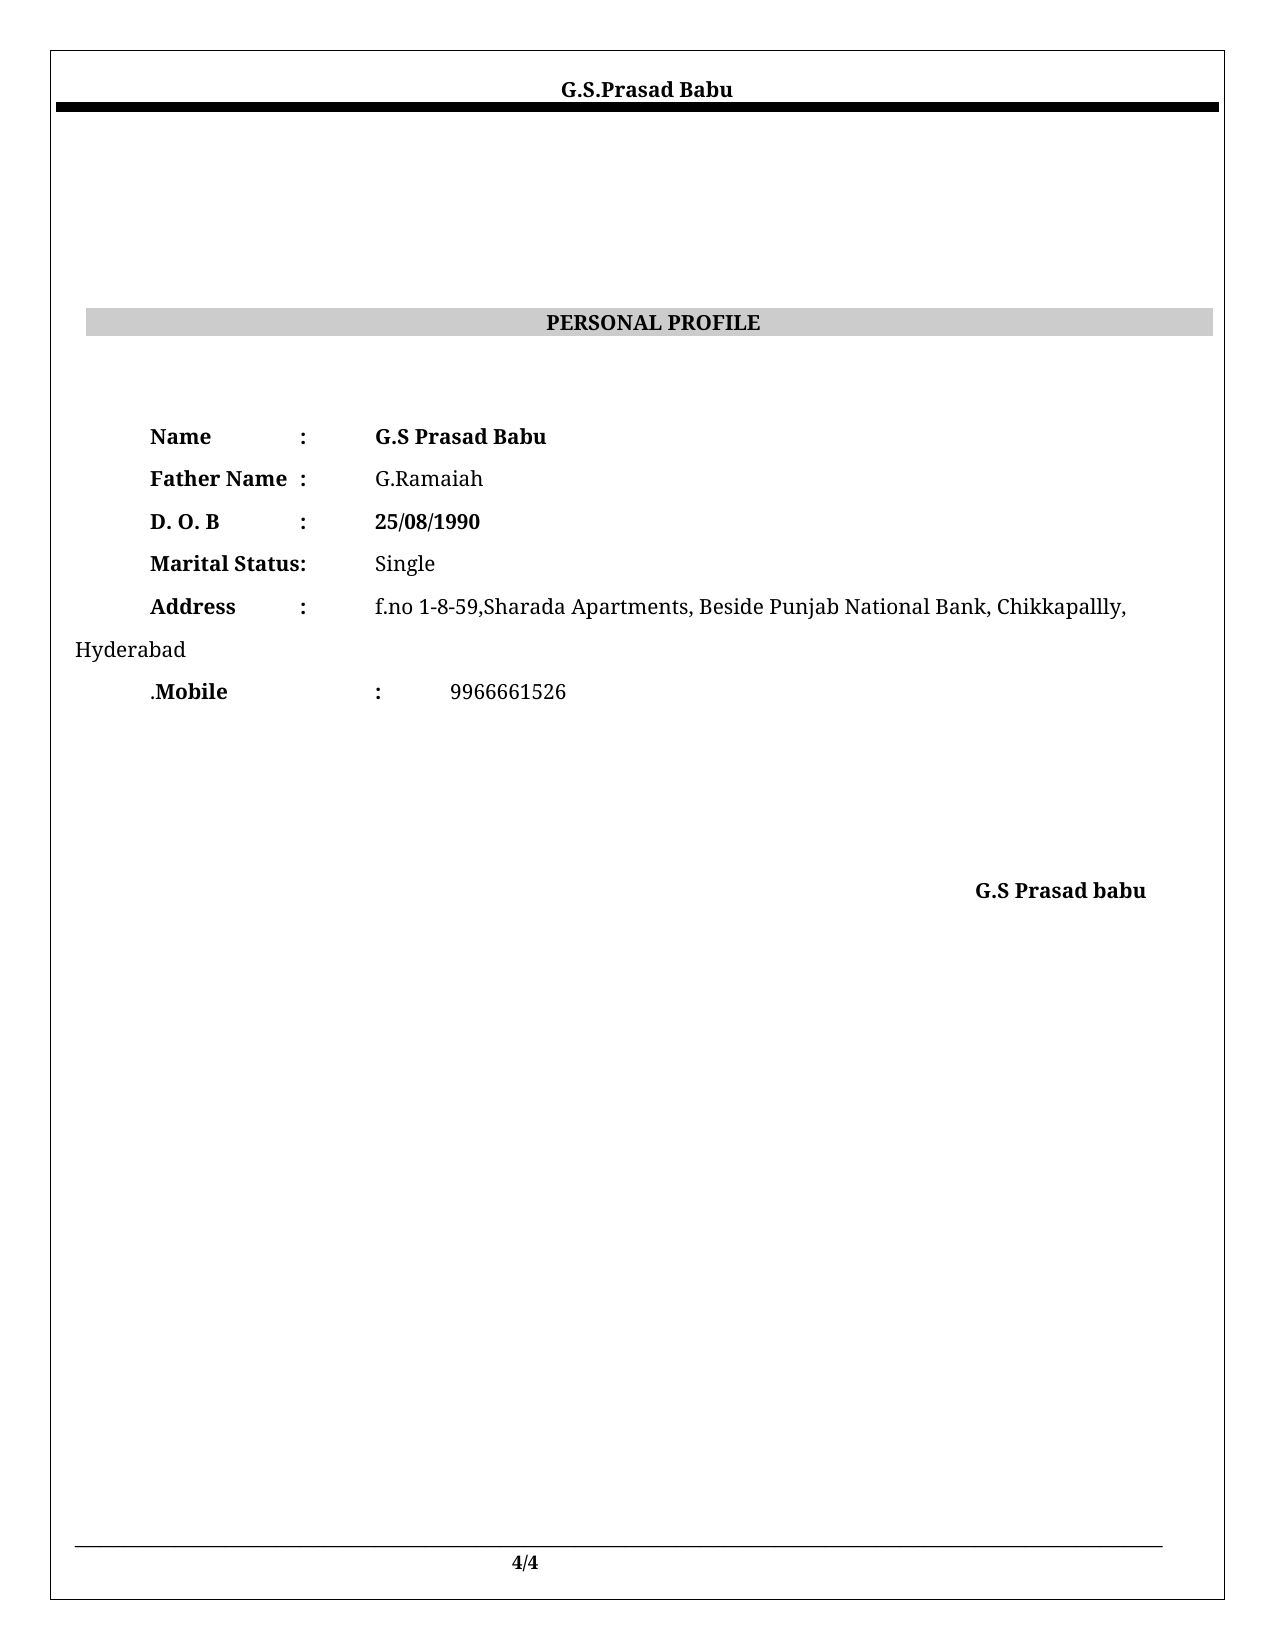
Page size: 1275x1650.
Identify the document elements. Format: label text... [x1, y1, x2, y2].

text D. O. B : 25/08/1990 [75, 507, 1219, 535]
text Address : f.no 1-8-59,Sharada Apartments, Beside Punjab National Bank, Chikkapallly, Hyderabad [75, 592, 1219, 663]
text G.S Prasad babu [900, 877, 1219, 905]
text Name : G.S Prasad Babu [75, 422, 1219, 450]
text Father Name : G.Ramaiah [75, 464, 1219, 493]
table_header PERSONAL PROFILE [86, 308, 1213, 336]
text .Mobile : 9966661526 [75, 677, 1219, 706]
text Marital Status : Single [75, 549, 1219, 578]
